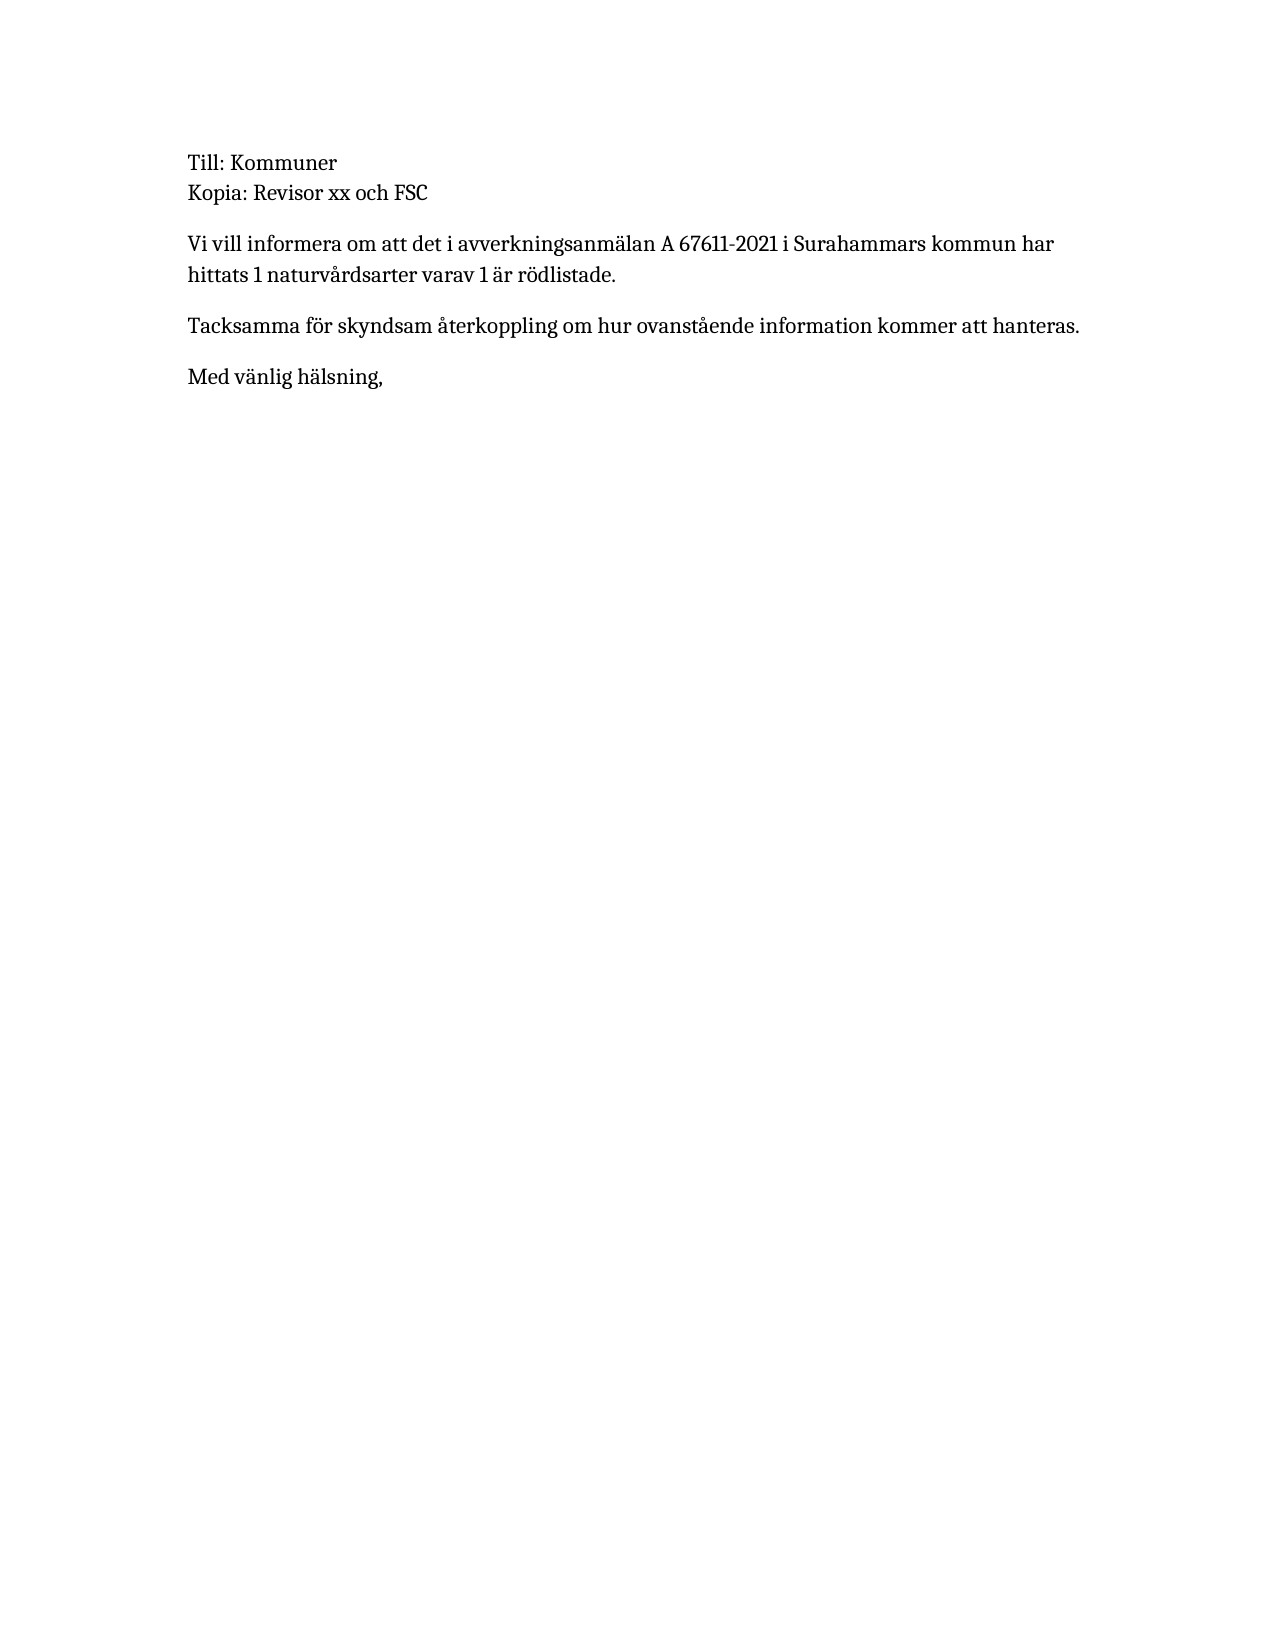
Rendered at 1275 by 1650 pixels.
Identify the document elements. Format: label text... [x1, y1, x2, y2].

text Tacksamma för skyndsam återkoppling om hur ovanstående information kommer att hanteras. [187, 312, 1087, 339]
text Till: Kommuner Kopia: Revisor xx och FSC [187, 150, 1087, 207]
text Med vänlig hälsning, [187, 363, 1087, 420]
text Vi vill informera om att det i avverkningsanmälan A 67611-2021 i Surahammars kommun har hittats 1 naturvårdsarter varav 1 är rödlistade. [187, 231, 1087, 288]
